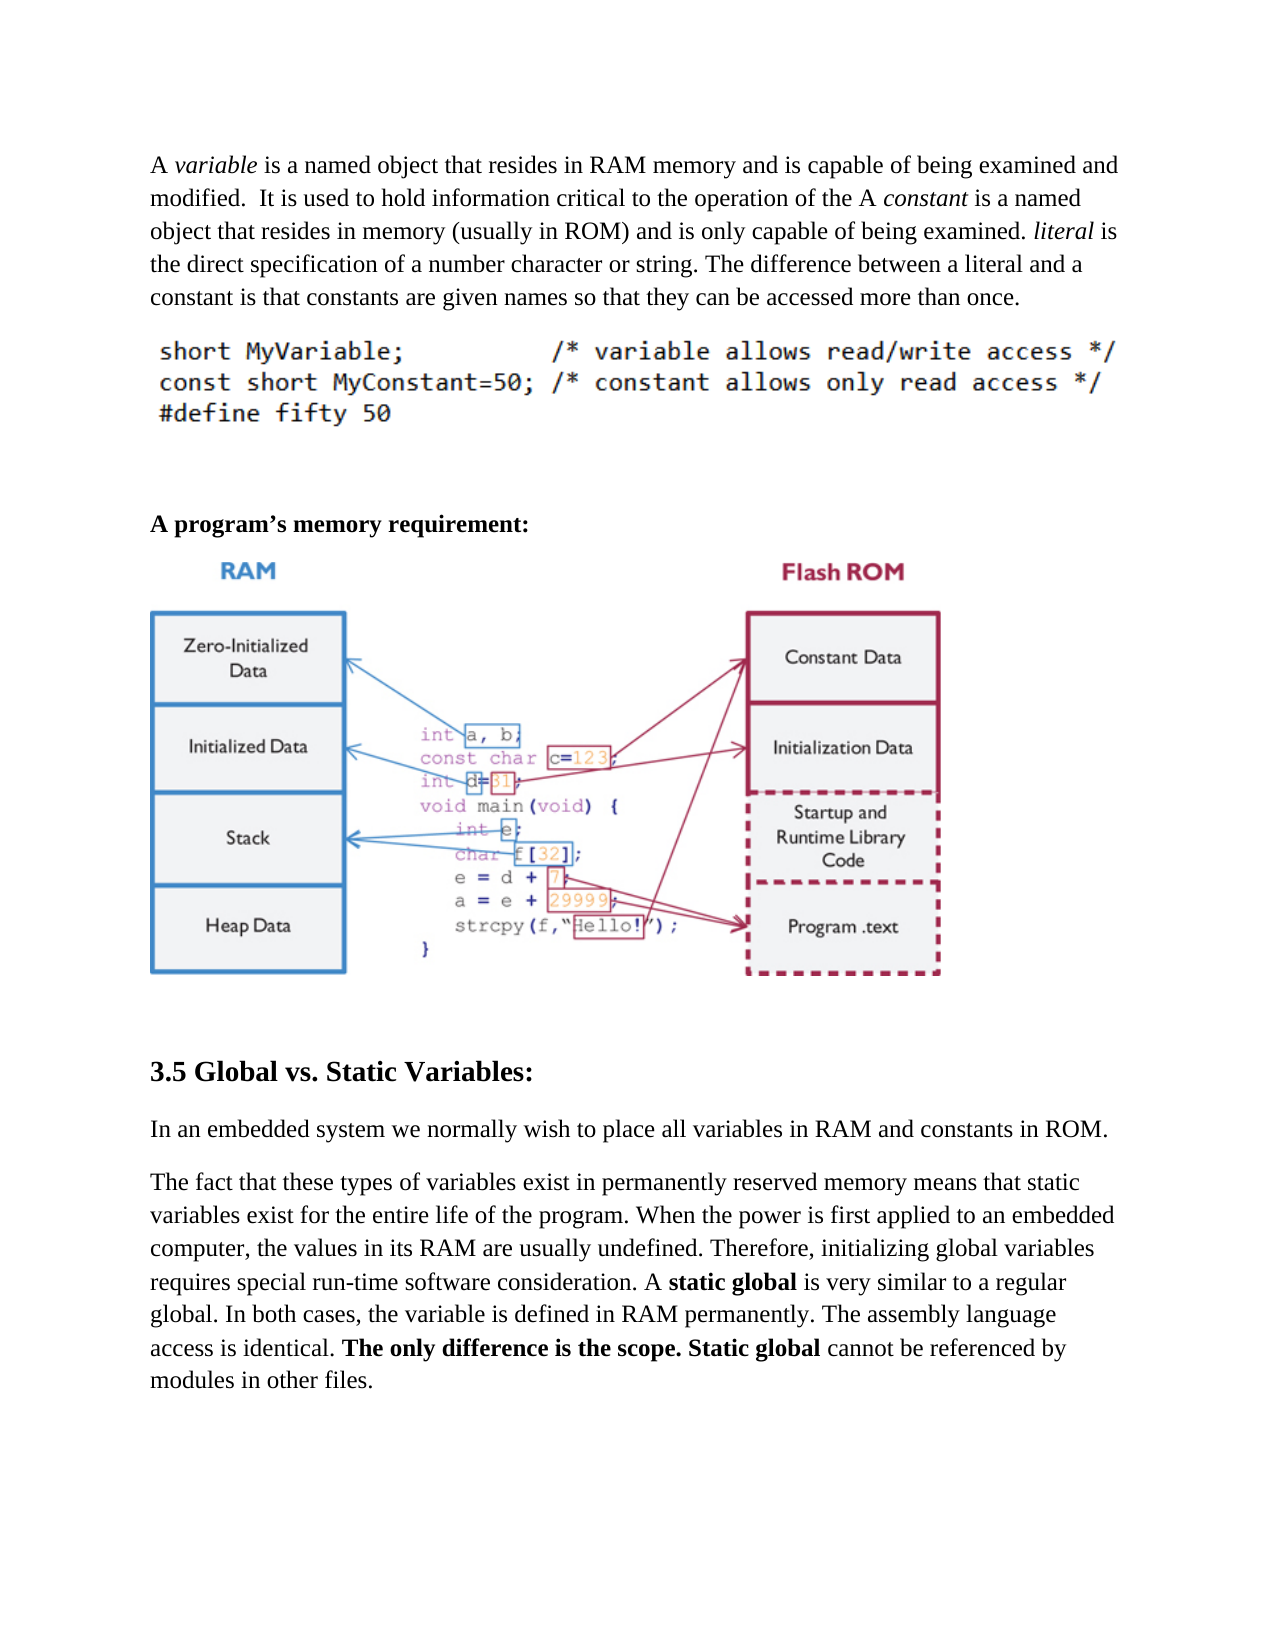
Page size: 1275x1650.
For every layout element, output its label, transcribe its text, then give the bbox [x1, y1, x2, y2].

text In an embedded system we normally wish to place all variables in RAM and constants in ROM. [150, 1114, 1125, 1142]
text A program’s memory requirement: [150, 509, 1125, 538]
picture [150, 562, 941, 976]
text 3.5 Global vs. Static Variables: [150, 1054, 1125, 1088]
text The fact that these types of variables exist in permanently reserved memory means that static variables exist for the entire life of the program. When the power is first applied to an embedded computer, the values in its RAM are usually undefined. Therefore, initializing global variables requires special run-time software consideration. A static global is very similar to a regular global. In both cases, the variable is defined in RAM permanently. The assembly language access is identical. The only difference is the scope. Static global cannot be referenced by modules in other files. [150, 1167, 1125, 1394]
text A variable is a named object that resides in RAM memory and is capable of being examined and modified. It is used to hold information critical to the operation of the A constant is a named object that resides in memory (usually in ROM) and is only capable of being examined. literal is the direct specification of a number character or string. The difference between a literal and a constant is that constants are given names so that they can be accessed more than once. [150, 150, 1125, 311]
picture [150, 336, 1125, 431]
